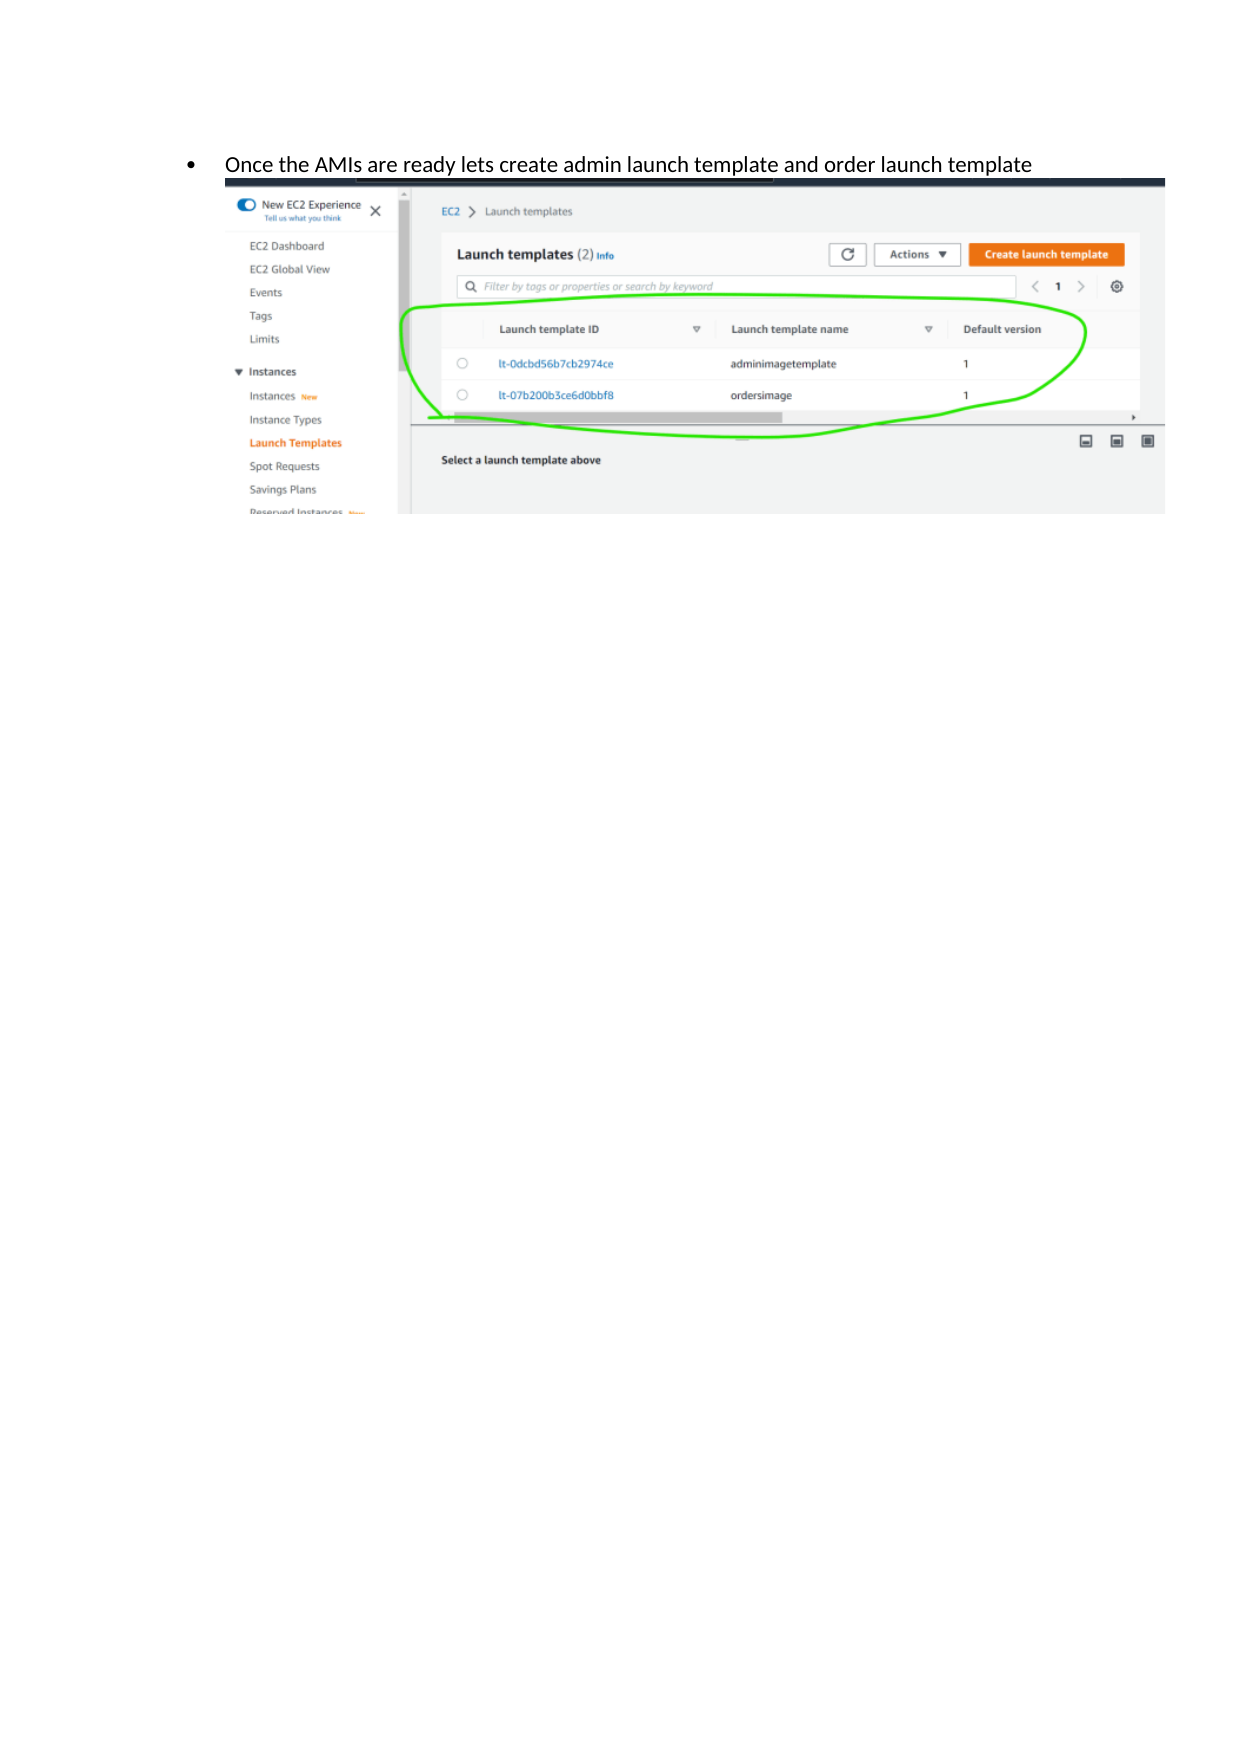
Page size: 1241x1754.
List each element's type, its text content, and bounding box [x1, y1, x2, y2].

picture [225, 178, 1166, 514]
